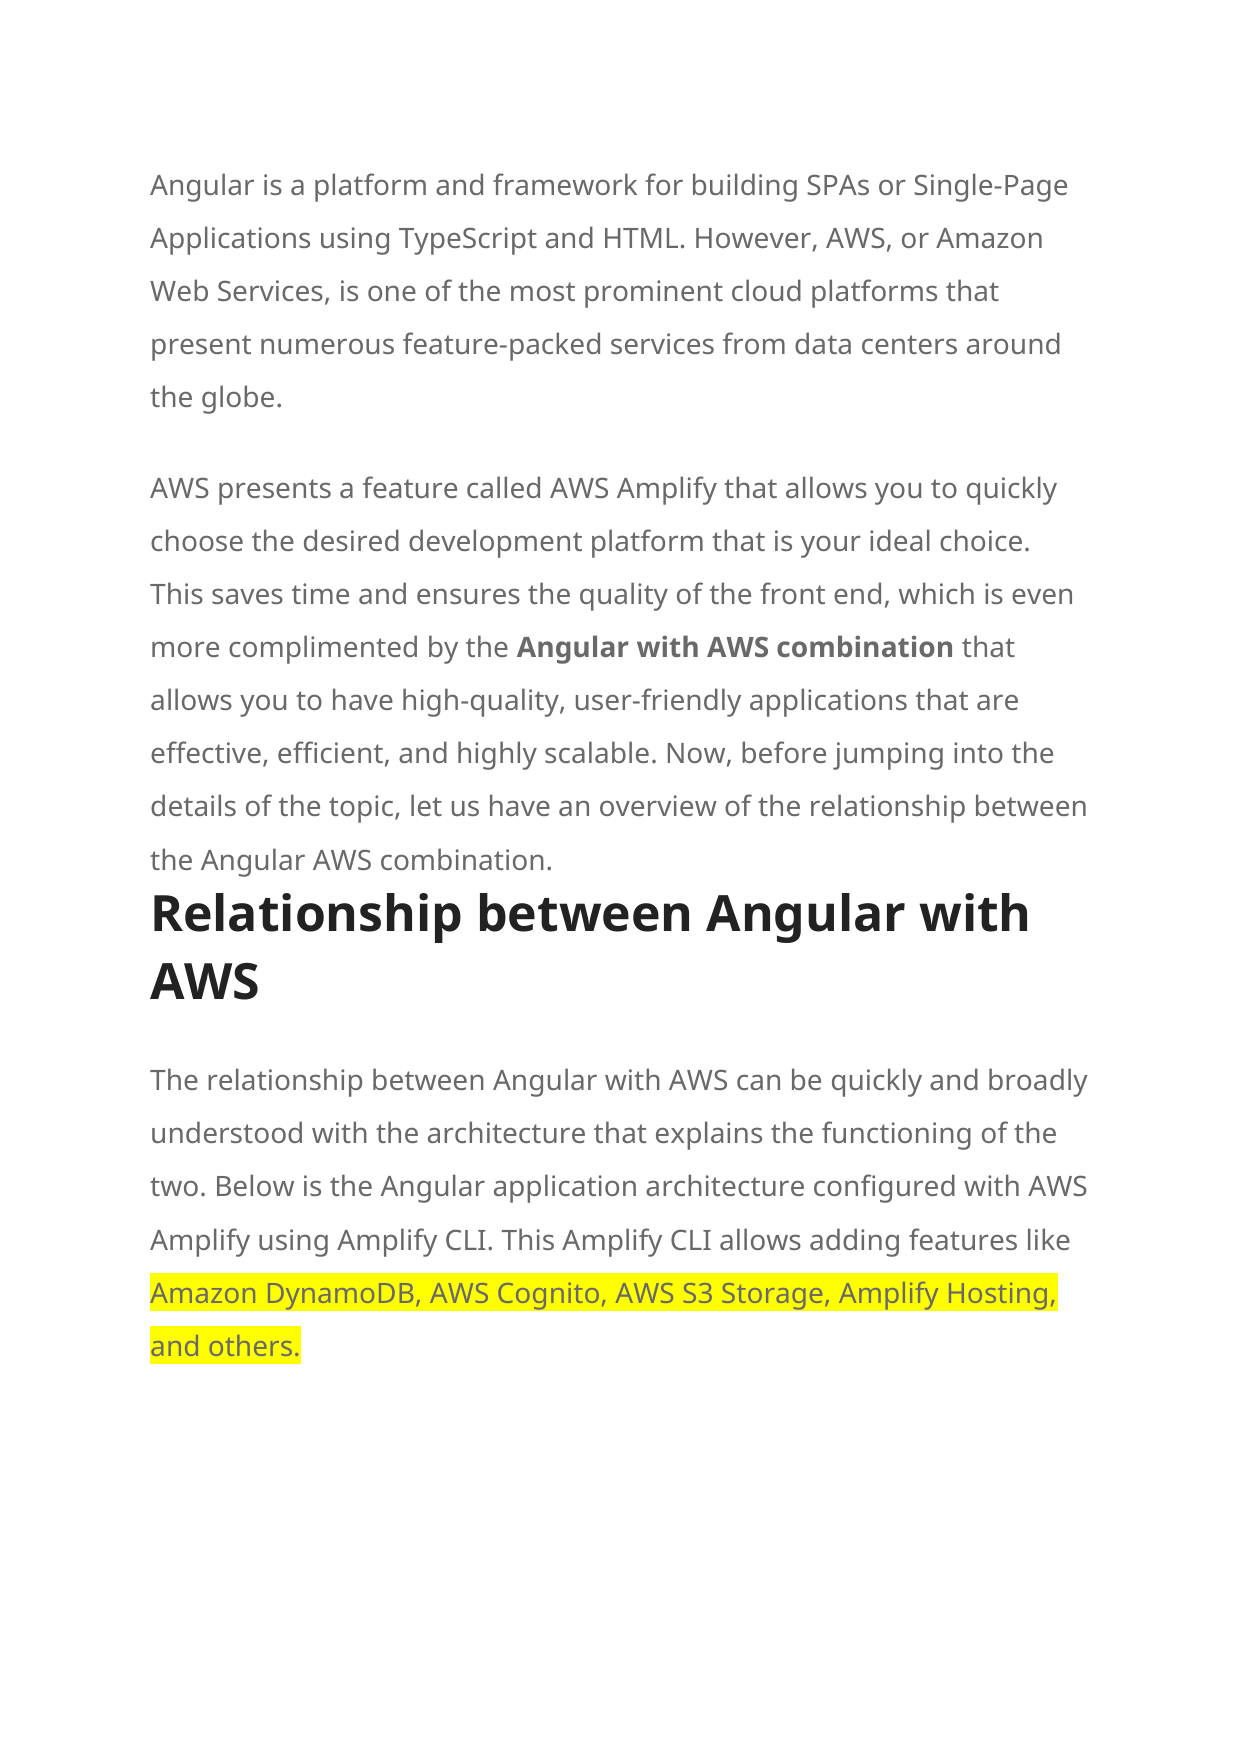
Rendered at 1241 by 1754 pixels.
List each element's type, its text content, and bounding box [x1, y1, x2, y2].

text AWS presents a feature called AWS Amplify that allows you to quickly choose the desired development platform that is your ideal choice. This saves time and ensures the quality of the front end, which is even more complimented by the Angular with AWS combination that allows you to have high-quality, user-friendly applications that are effective, efficient, and highly scalable. Now, before jumping into the details of the topic, let us have an overview of the relationship between the Angular AWS combination. [150, 453, 1090, 878]
text Relationship between Angular with AWS [150, 878, 1090, 1014]
text The relationship between Angular with AWS can be quickly and broadly understood with the architecture that explains the functioning of the two. Below is the Angular application architecture configured with AWS Amplify using Amplify CLI. This Amplify CLI allows adding features like Amazon DynamoDB, AWS Cognito, AWS S3 Storage, Amplify Hosting, and others. [150, 1046, 1090, 1364]
text Angular is a platform and framework for building SPAs or Single-Page Applications using TypeScript and HTML. However, AWS, or Amazon Web Services, is one of the most prominent cloud platforms that present numerous feature-packed services from data centers around the globe. [150, 150, 1090, 416]
